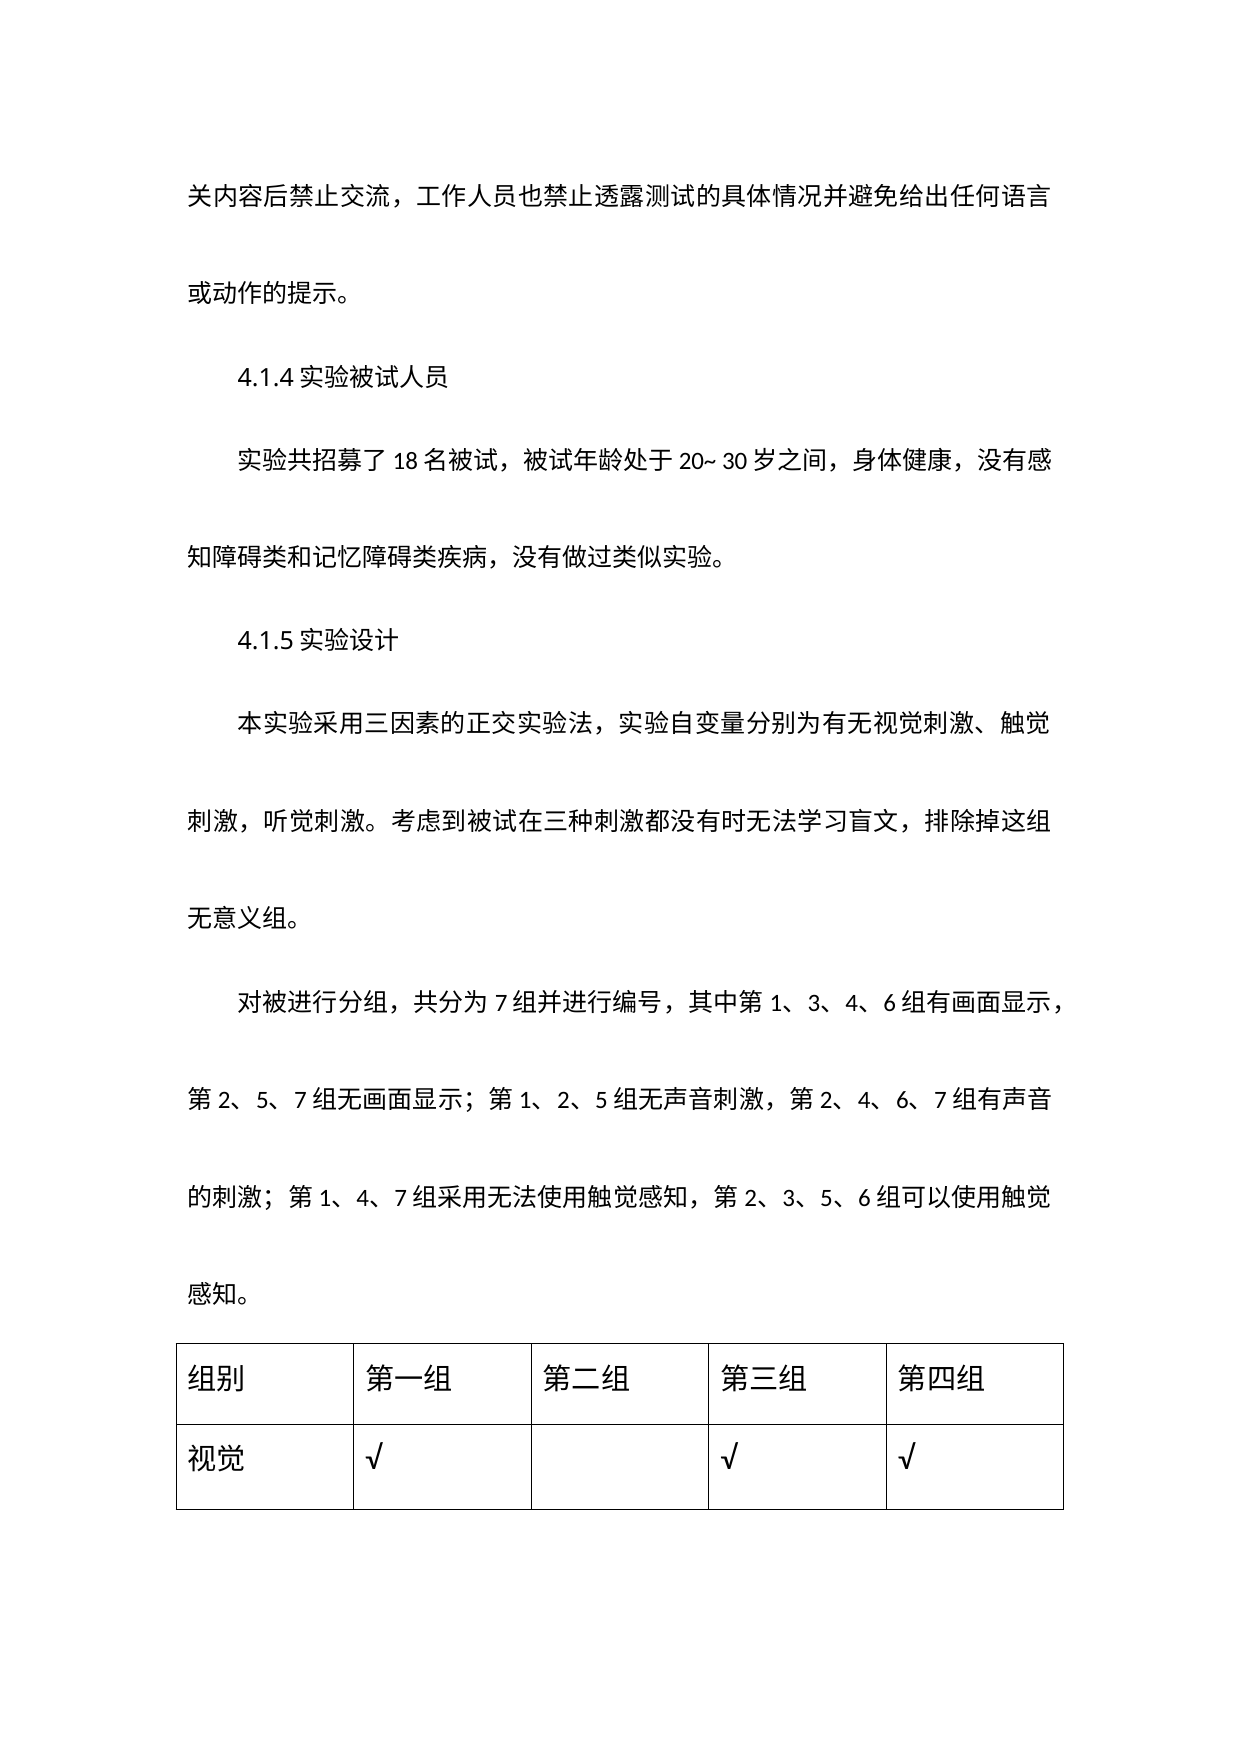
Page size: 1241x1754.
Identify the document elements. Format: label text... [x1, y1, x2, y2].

table_cell [532, 1425, 708, 1509]
table_header 第三组 [709, 1344, 886, 1423]
text 实验共招募了18名被试，被试年龄处于 20~ 30岁之间，身体健康，没有感知障碍类和记忆障碍类疾病，没有做过类似实验。 [187, 426, 1053, 588]
text 本实验采用三因素的正交实验法，实验自变量分别为有无视觉刺激、触觉刺激，听觉刺激。考虑到被试在三种刺激都没有时无法学习盲文，排除掉这组无意义组。 [187, 689, 1053, 949]
table_header 第二组 [532, 1344, 708, 1423]
table_header 第四组 [887, 1344, 1063, 1423]
table_header 第一组 [354, 1344, 531, 1423]
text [187, 162, 1053, 324]
table_header 组别 [177, 1344, 353, 1423]
text 4.1.4实验被试人员 [187, 343, 1053, 408]
table_cell 视觉 [177, 1425, 353, 1509]
table_cell √ [709, 1425, 886, 1509]
table_cell √ [354, 1425, 531, 1509]
table_cell √ [887, 1425, 1063, 1509]
text 对被进行分组，共分为7组并进行编号，其中第1、3、4、6组有画面显示，第2、5、7组无画面显示；第1、2、5组无声音刺激，第2、4、6、7组有声音的刺激；第1、4、7组采用无法使用触觉感知，第2、3、5、6组可以使用触觉感知。 [187, 968, 1053, 1325]
text 4.1.5实验设计 [187, 606, 1053, 671]
